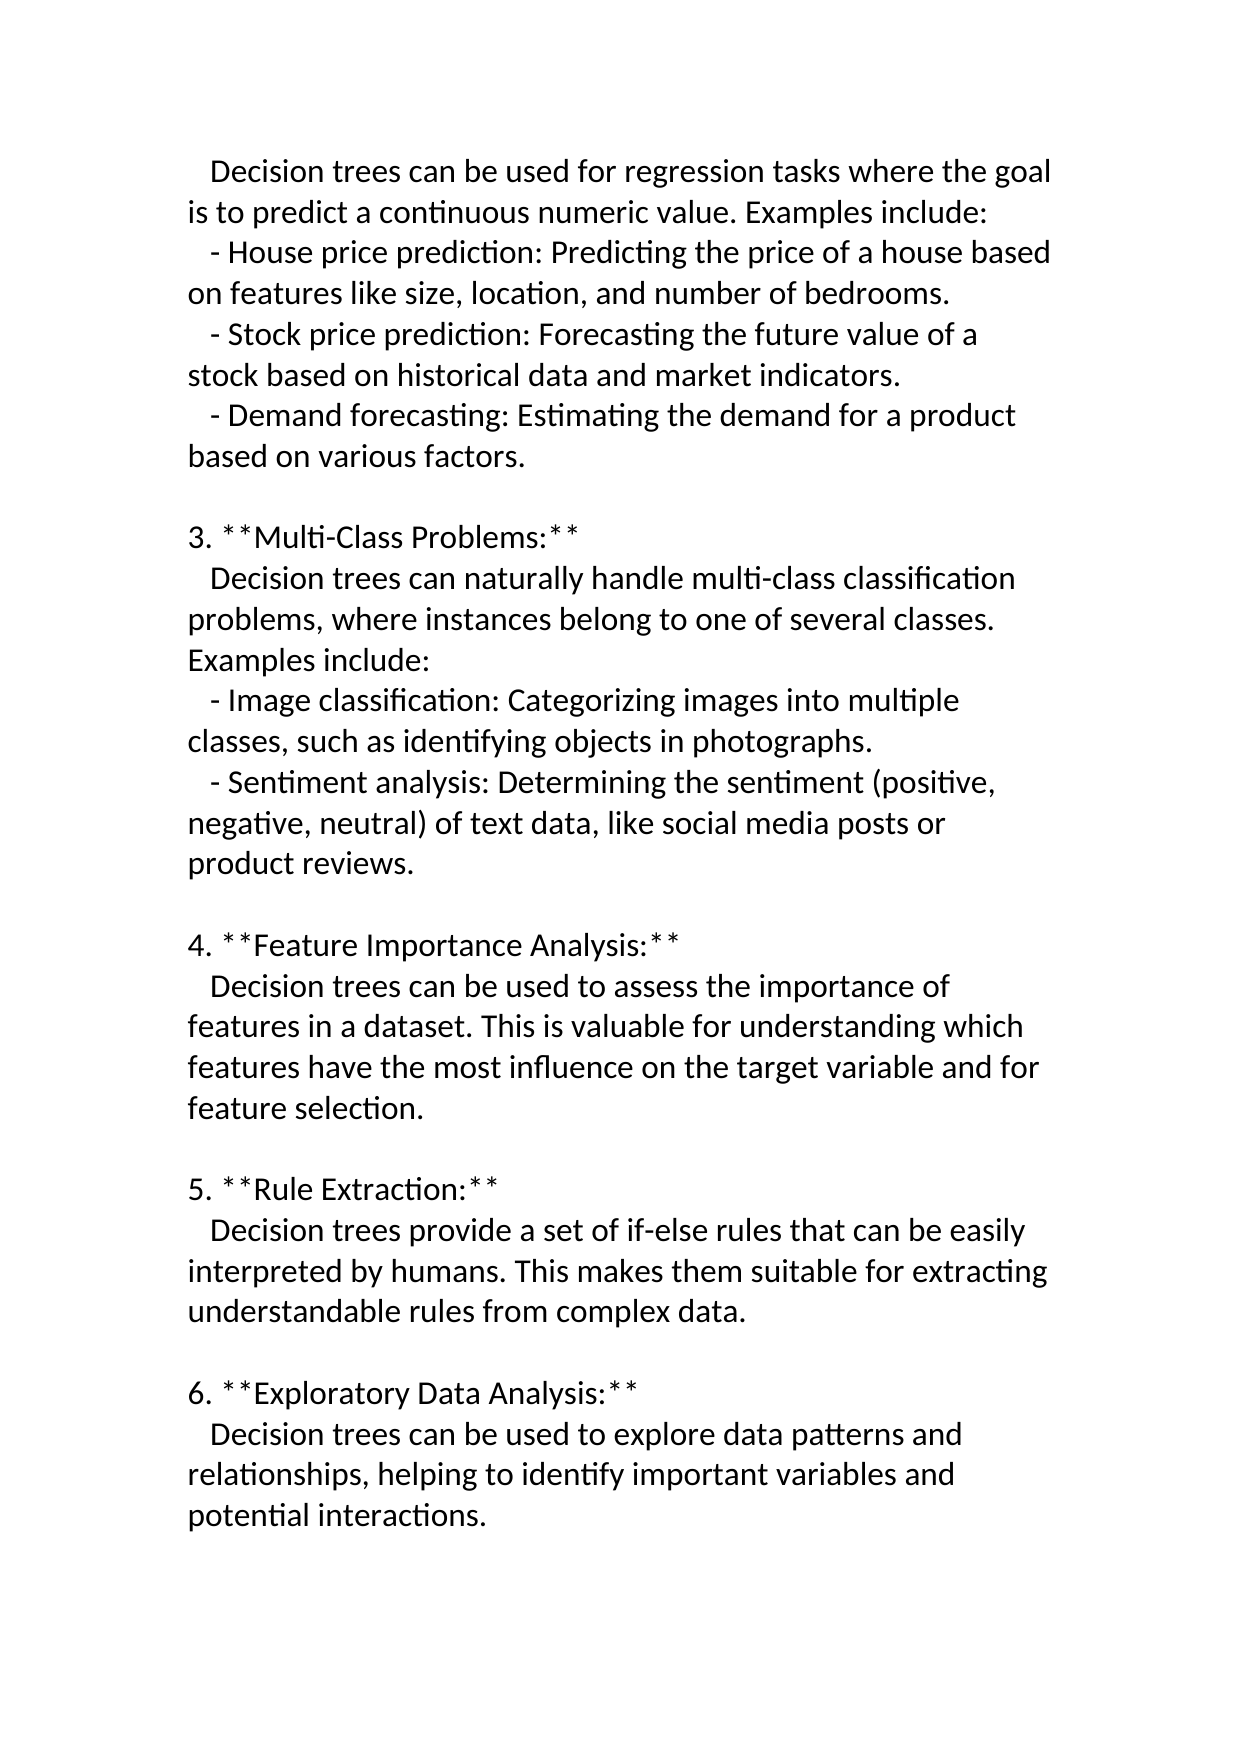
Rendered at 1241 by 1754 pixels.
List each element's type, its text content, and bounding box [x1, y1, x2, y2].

list - Sentiment analysis: Determining the sentiment (positive, negative, neutral) of text data, like social media posts or product reviews. [187, 761, 1053, 883]
list 3. **Multi-Class Problems:** [187, 517, 1053, 557]
list Decision trees can be used to assess the importance of features in a dataset. This is valuable for understanding which features have the most influence on the target variable and for feature selection. [187, 964, 1053, 1127]
list Decision trees can be used to explore data patterns and relationships, helping to identify important variables and potential interactions. [187, 1413, 1053, 1535]
list 6. **Exploratory Data Analysis:** [187, 1372, 1053, 1413]
list 5. **Rule Extraction:** [187, 1168, 1053, 1209]
list Decision trees provide a set of if-else rules that can be easily interpreted by humans. This makes them suitable for extracting understandable rules from complex data. [187, 1209, 1053, 1331]
list Decision trees can naturally handle multi-class classification problems, where instances belong to one of several classes. Examples include: [187, 557, 1053, 679]
list - Stock price prediction: Forecasting the future value of a stock based on historical data and market indicators. [187, 313, 1053, 394]
list Decision trees can be used for regression tasks where the goal is to predict a continuous numeric value. Examples include: [187, 150, 1053, 231]
list - House price prediction: Predicting the price of a house based on features like size, location, and number of bedrooms. [187, 231, 1053, 313]
list - Image classification: Categorizing images into multiple classes, such as identifying objects in photographs. [187, 679, 1053, 761]
list - Demand forecasting: Estimating the demand for a product based on various factors. [187, 394, 1053, 476]
list 4. **Feature Importance Analysis:** [187, 924, 1053, 964]
